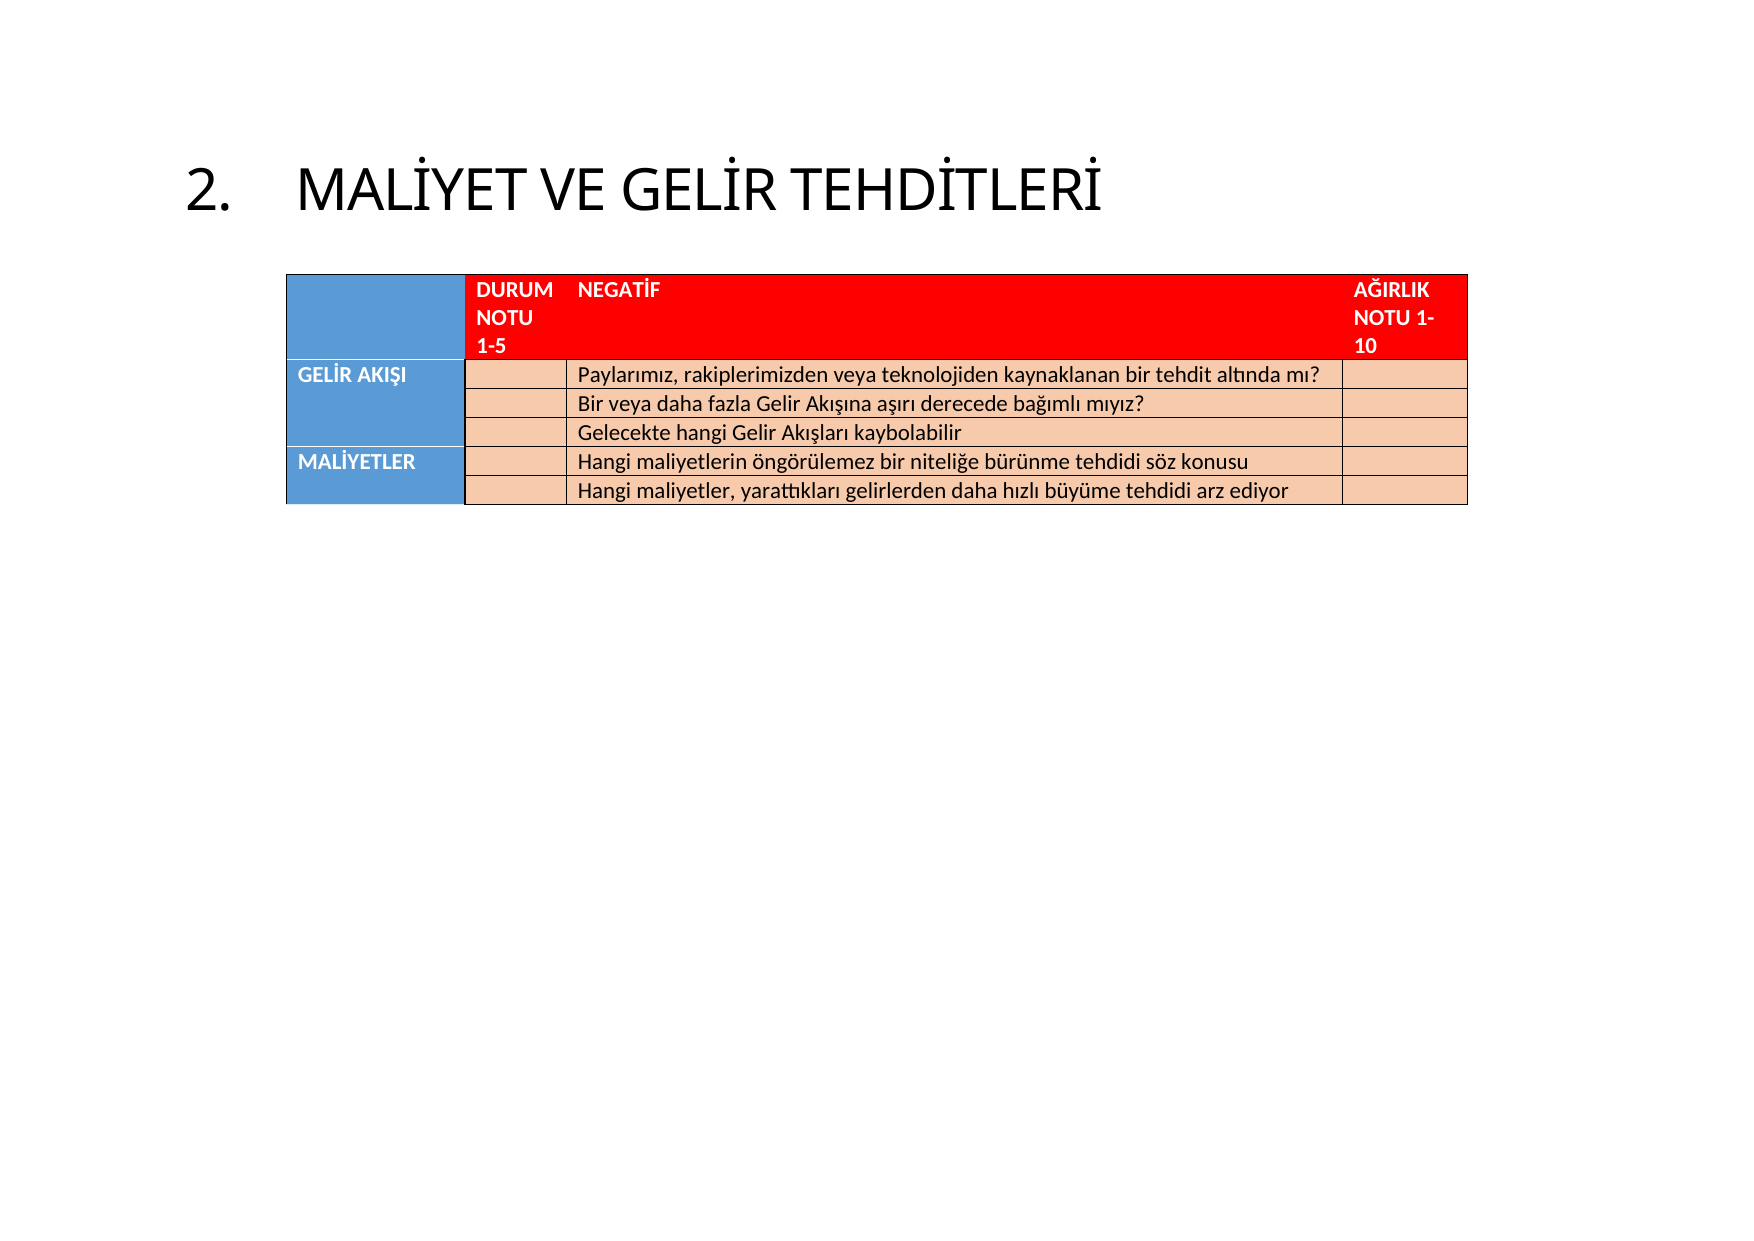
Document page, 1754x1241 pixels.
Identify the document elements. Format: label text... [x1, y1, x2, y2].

table_header NEGATİF [566, 275, 1342, 359]
table_cell [1343, 476, 1467, 504]
table_cell [466, 447, 566, 475]
title MALİYET VE GELİR TEHDİTLERİ [185, 148, 1606, 227]
table_header AĞIRLIK NOTU 1-10 [1342, 275, 1467, 359]
table_cell [466, 389, 566, 417]
table_cell GELİR AKIŞI [287, 360, 464, 446]
table_cell Paylarımız, rakiplerimizden veya teknolojiden kaynaklanan bir tehdit altında mı? [567, 360, 1342, 388]
table_cell [466, 360, 566, 388]
table_cell [466, 418, 566, 446]
table_cell [1343, 418, 1467, 446]
table_cell [466, 476, 566, 504]
table_cell [1343, 360, 1467, 388]
table_cell Hangi maliyetler, yarattıkları gelirlerden daha hızlı büyüme tehdidi arz ediyor [567, 476, 1342, 504]
table_header DURUM NOTU 1-5 [465, 275, 566, 359]
table_cell Gelecekte hangi Gelir Akışları kaybolabilir [567, 418, 1342, 446]
table_cell [1343, 389, 1467, 417]
table_header [287, 275, 465, 359]
table_cell Bir veya daha fazla Gelir Akışına aşırı derecede bağımlı mıyız? [567, 389, 1342, 417]
table_cell [1343, 447, 1467, 475]
table_cell MALİYETLER [287, 447, 464, 504]
table_cell Hangi maliyetlerin öngörülemez bir niteliğe bürünme tehdidi söz konusu [567, 447, 1342, 475]
